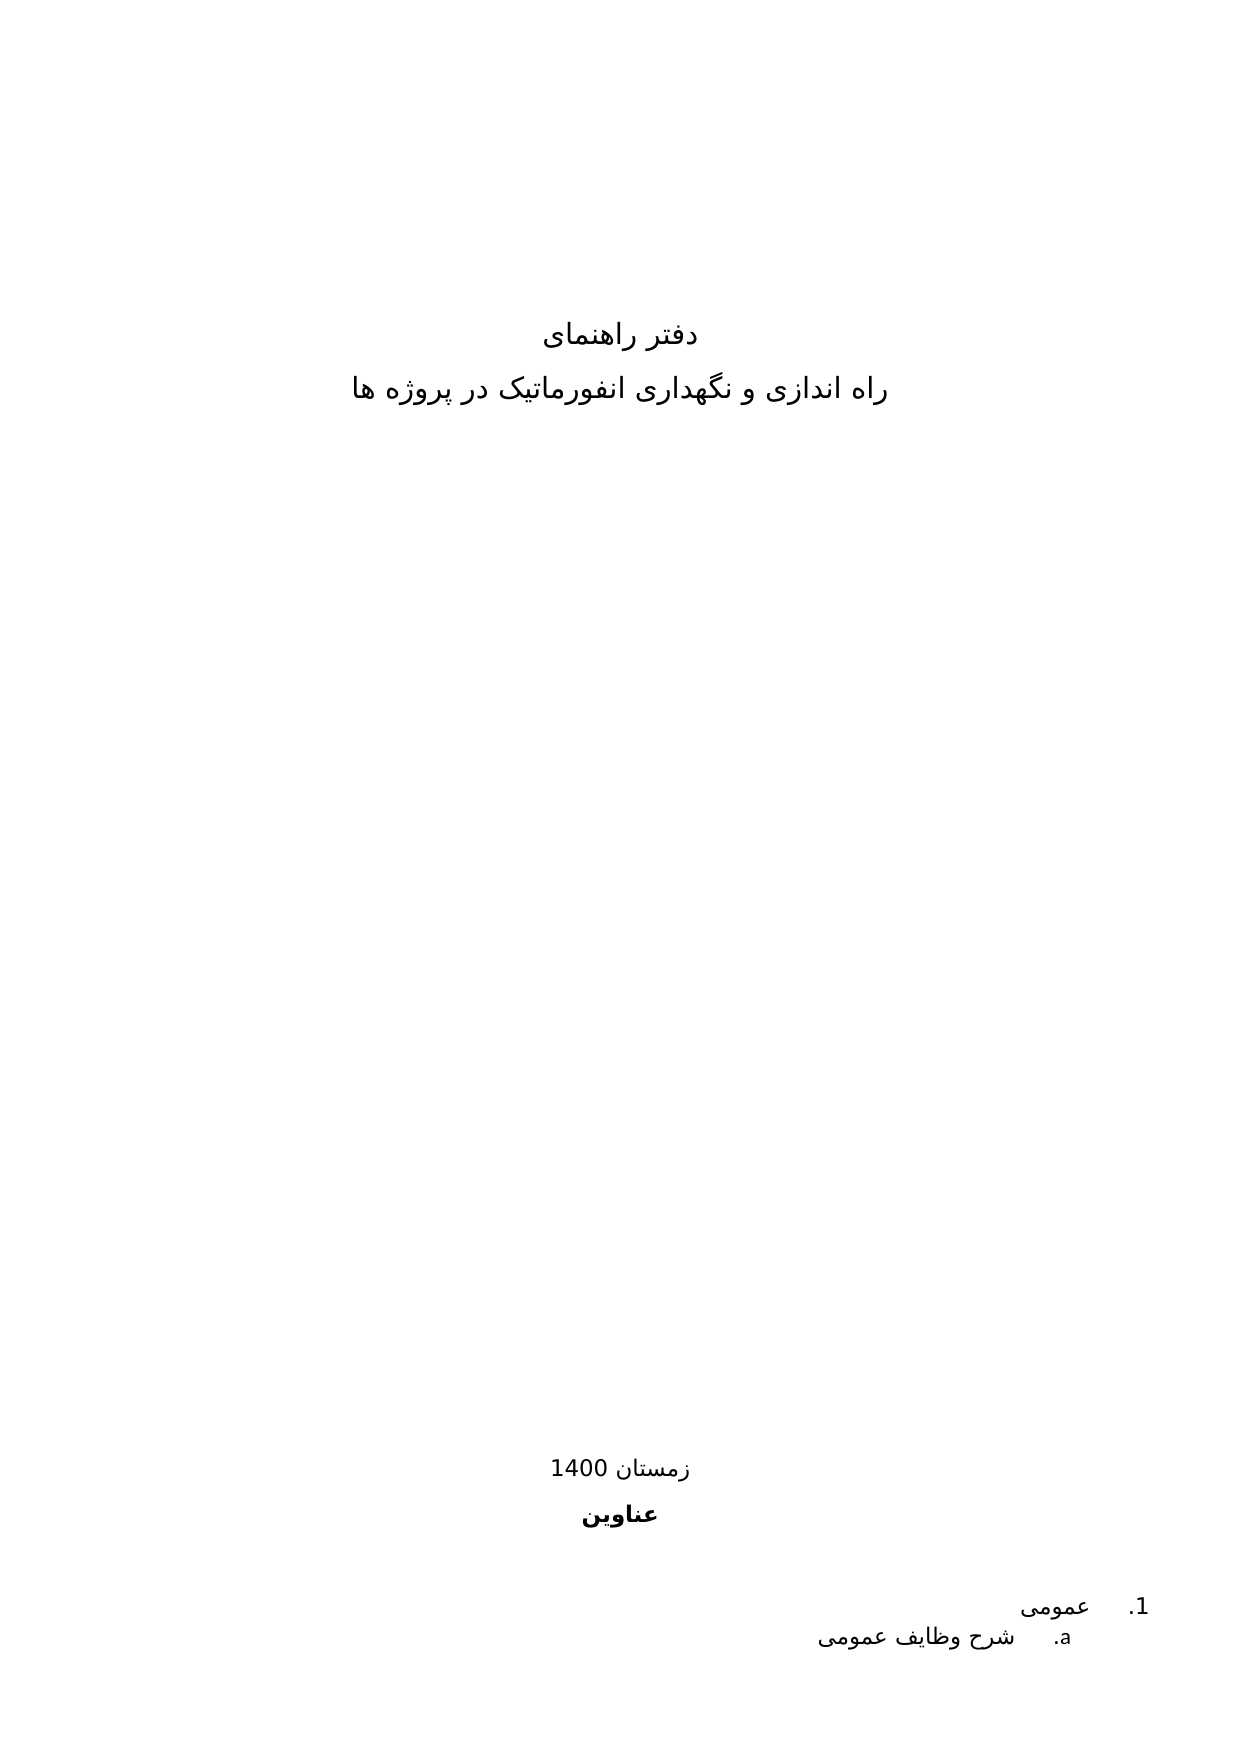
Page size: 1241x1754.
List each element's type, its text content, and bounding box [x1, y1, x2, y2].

text زمستان 1400 [75, 1456, 1165, 1482]
list شرح وظایف عمومی [75, 1622, 1053, 1650]
text راه اندازی و نگهداری انفورماتیک در پروژه ها [75, 371, 1165, 405]
list عمومی [75, 1593, 1128, 1620]
text دفتر راهنمای [75, 318, 1165, 352]
text عناوین [75, 1501, 1165, 1528]
